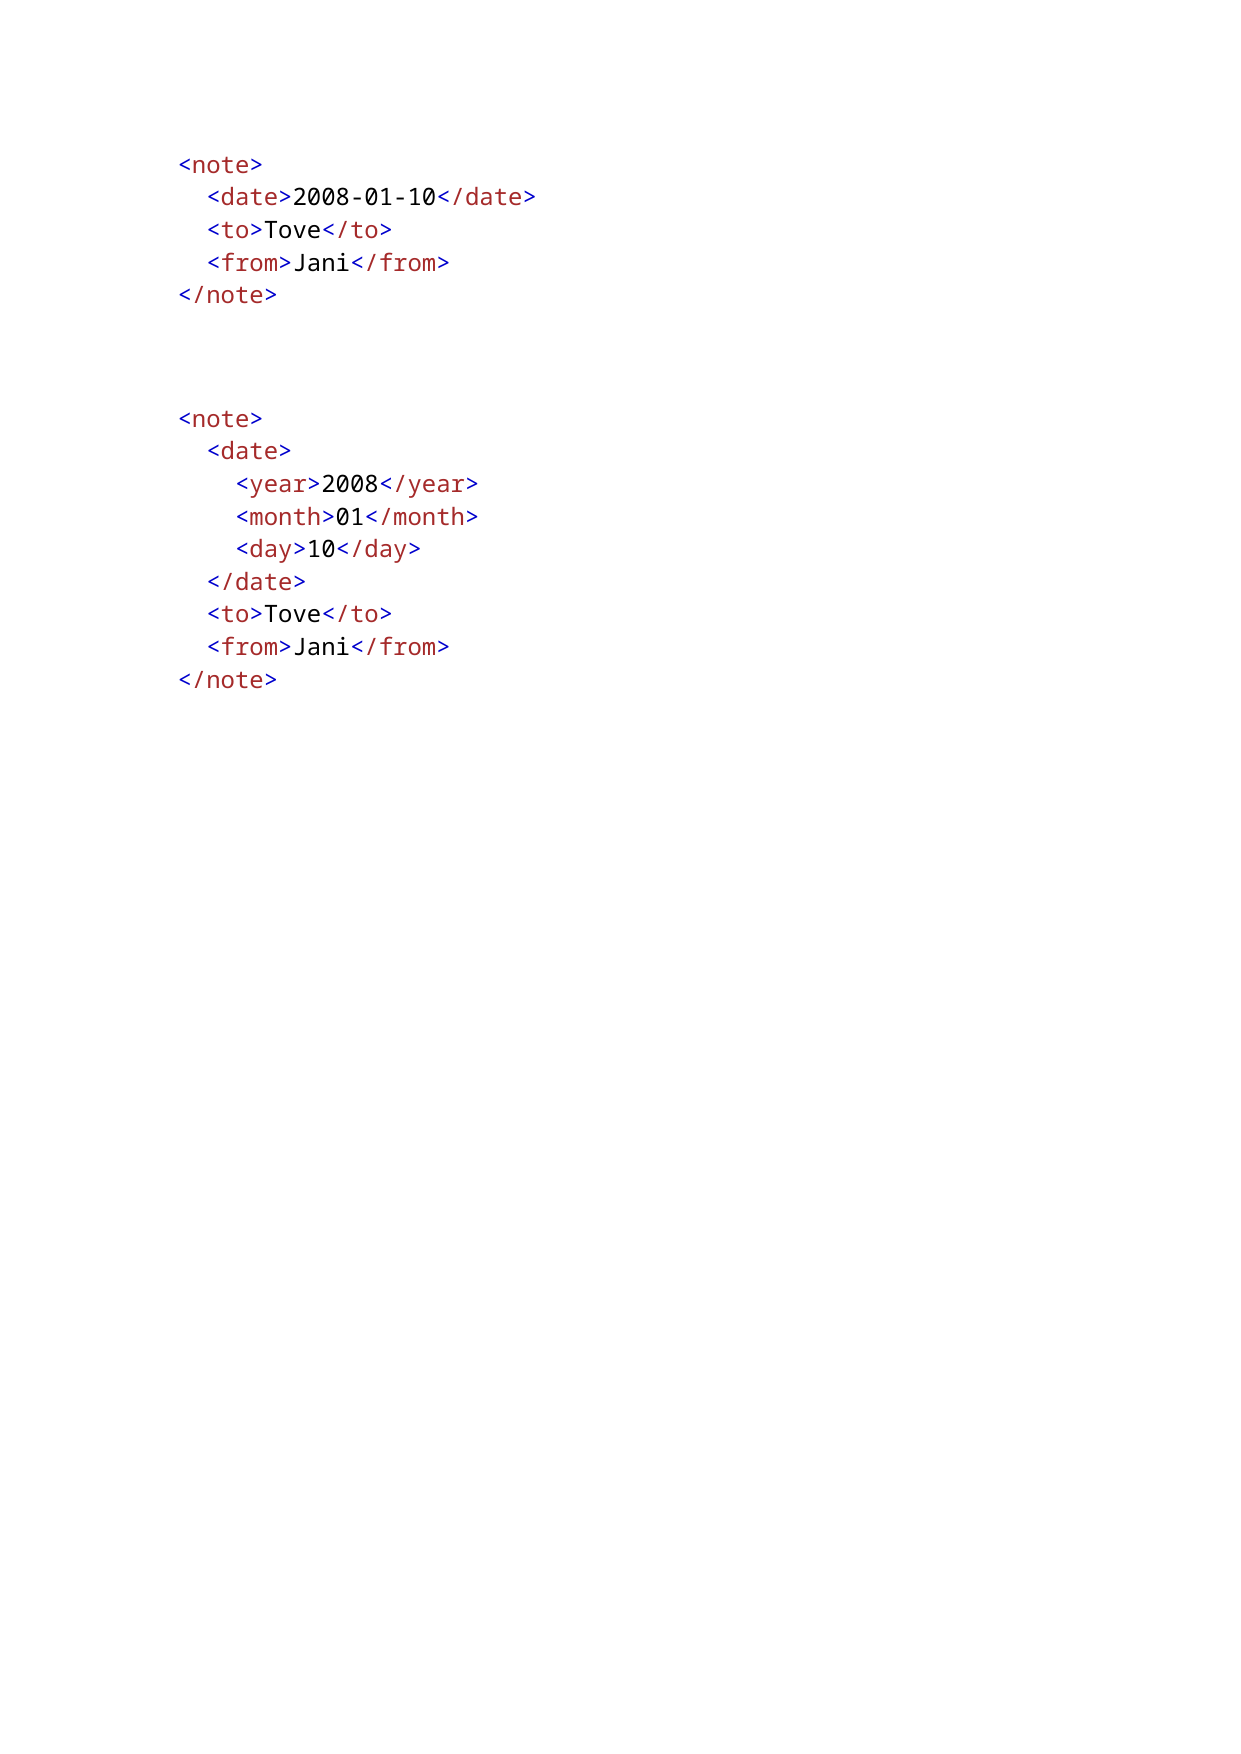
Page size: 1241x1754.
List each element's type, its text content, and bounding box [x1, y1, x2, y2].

text <note> <date>2008-01-10</date> <to>Tove</to> <from>Jani</from> </note> [177, 148, 1063, 311]
text <note> <date> <year>2008</year> <month>01</month> <day>10</day> </date> <to>Tove</to> <from>Jani</from> </note> [177, 402, 1063, 695]
